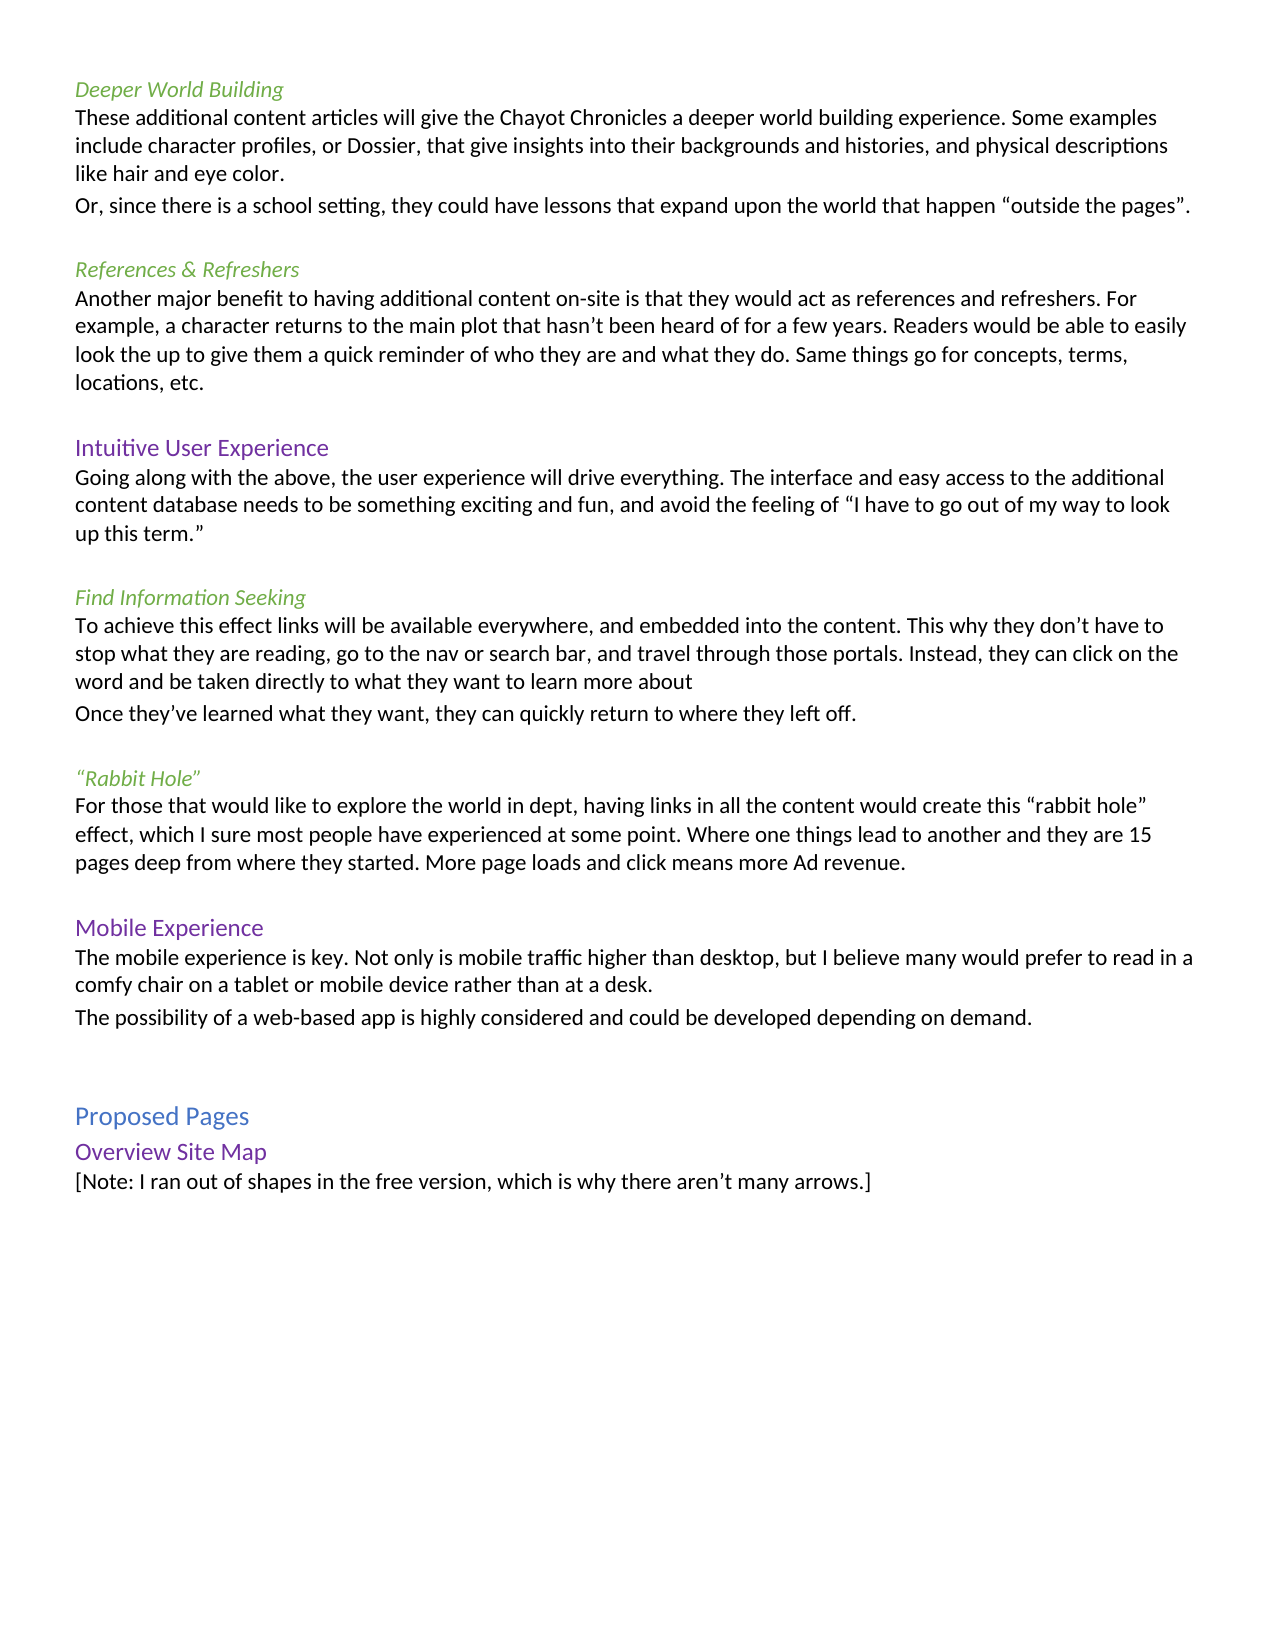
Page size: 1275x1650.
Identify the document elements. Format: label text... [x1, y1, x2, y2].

text [Note: I ran out of shapes in the free version, which is why there aren’t many arrows.] [75, 1167, 1200, 1195]
text The possibility of a web-based app is highly considered and could be developed depending on demand. [75, 1003, 1200, 1031]
text These additional content articles will give the Chayot Chronicles a deeper world building experience. Some examples include character profiles, or Dossier, that give insights into their backgrounds and histories, and physical descriptions like hair and eye color. [75, 103, 1200, 187]
subtitle “Rabbit Hole” [75, 764, 1200, 792]
text Once they’ve learned what they want, they can quickly return to where they left off. [75, 699, 1200, 727]
text Another major benefit to having additional content on-site is that they would act as references and refreshers. For example, a character returns to the main plot that hasn’t been heard of for a few years. Readers would be able to easily look the up to give them a quick reminder of who they are and what they do. Same things go for concepts, terms, locations, etc. [75, 284, 1200, 396]
text The mobile experience is key. Not only is mobile traffic higher than desktop, but I believe many would prefer to read in a comfy chair on a tablet or mobile device rather than at a desk. [75, 943, 1200, 999]
subtitle Overview Site Map [75, 1137, 1200, 1167]
text Or, since there is a school setting, they could have lessons that expand upon the world that happen “outside the pages”. [75, 191, 1200, 219]
subtitle Find Information Seeking [75, 583, 1200, 611]
text To achieve this effect links will be available everywhere, and embedded into the content. This why they don’t have to stop what they are reading, go to the nav or search bar, and travel through those portals. Instead, they can click on the word and be taken directly to what they want to learn more about [75, 611, 1200, 695]
subtitle Proposed Pages [75, 1099, 1200, 1132]
subtitle Deeper World Building [75, 75, 1200, 103]
subtitle Mobile Experience [75, 912, 1200, 943]
subtitle Intuitive User Experience [75, 432, 1200, 463]
text For those that would like to explore the world in dept, having links in all the content would create this “rabbit hole” effect, which I sure most people have experienced at some point. Where one things lead to another and they are 15 pages deep from where they started. More page loads and click means more Ad revenue. [75, 792, 1200, 876]
text Going along with the above, the user experience will drive everything. The interface and easy access to the additional content database needs to be something exciting and fun, and avoid the feeling of “I have to go out of my way to look up this term.” [75, 463, 1200, 547]
subtitle References & Refreshers [75, 256, 1200, 284]
